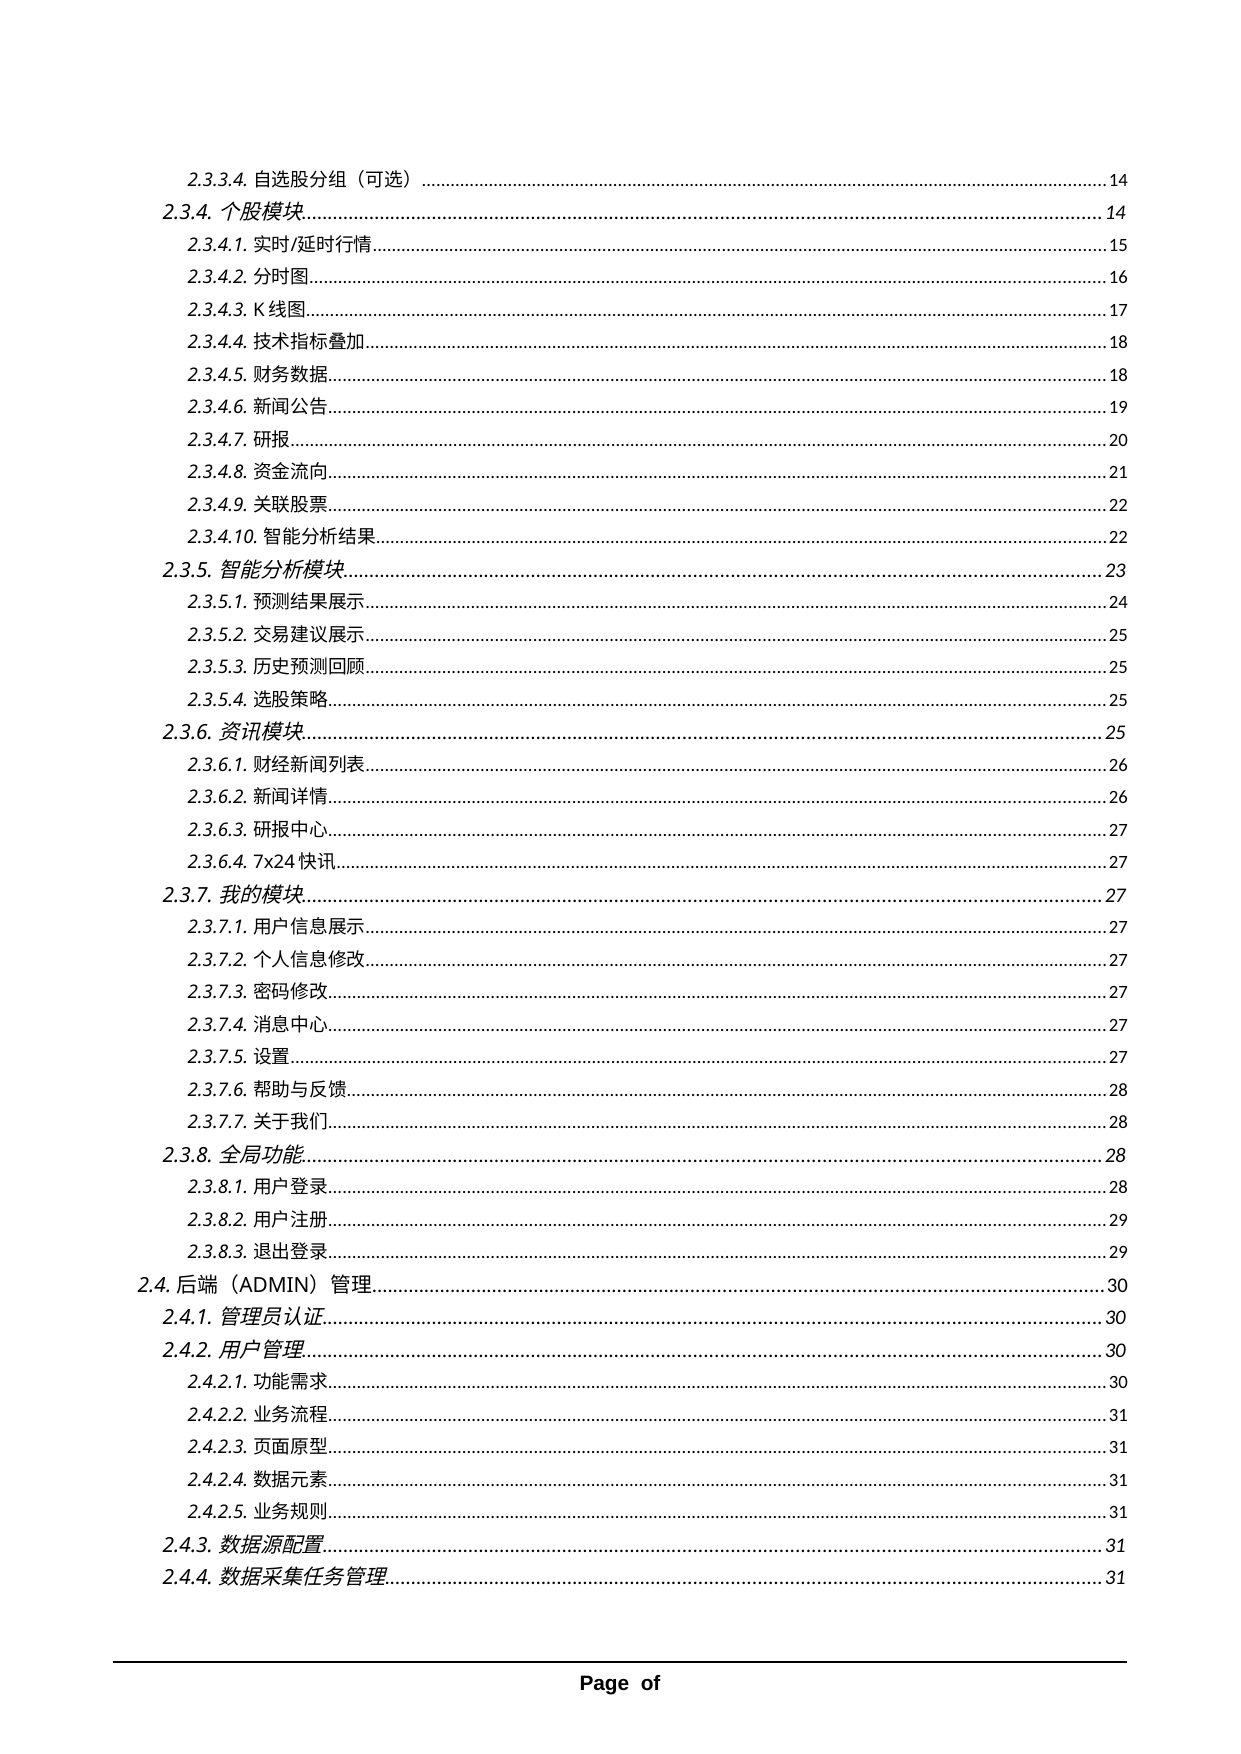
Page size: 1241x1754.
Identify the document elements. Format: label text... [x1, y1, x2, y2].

text 2.3.8.2. 用户注册 29 [187, 1202, 1128, 1234]
text 2.3.4.9. 关联股票 22 [187, 487, 1128, 519]
text 2.3.8. 全局功能 28 [162, 1137, 1128, 1169]
text 2.3.5. 智能分析模块 23 [162, 552, 1128, 584]
text 2.3.6. 资讯模块 25 [162, 714, 1128, 747]
text 2.3.7.6. 帮助与反馈 28 [187, 1072, 1128, 1104]
text 2.3.7.7. 关于我们 28 [187, 1104, 1128, 1137]
text 2.3.4. 个股模块 14 [162, 194, 1128, 227]
text 2.3.4.10. 智能分析结果 22 [187, 519, 1128, 552]
text 2.3.7.5. 设置 27 [187, 1039, 1128, 1072]
text 2.3.4.2. 分时图 16 [187, 259, 1128, 292]
text 2.3.4.4. 技术指标叠加 18 [187, 324, 1128, 357]
text 2.3.8.1. 用户登录 28 [187, 1169, 1128, 1202]
text 2.3.5.4. 选股策略 25 [187, 682, 1128, 714]
text 2.4. 后端（ADMIN）管理 30 [137, 1267, 1128, 1299]
text 2.3.7.3. 密码修改 27 [187, 974, 1128, 1007]
text 2.4.2. 用户管理 30 [162, 1332, 1128, 1364]
text 2.3.7.4. 消息中心 27 [187, 1007, 1128, 1039]
text 2.3.6.2. 新闻详情 26 [187, 779, 1128, 812]
text 2.4.1. 管理员认证 30 [162, 1299, 1128, 1332]
text 2.4.3. 数据源配置 31 [162, 1527, 1128, 1559]
text 2.3.4.8. 资金流向 21 [187, 454, 1128, 487]
text 2.3.4.6. 新闻公告 19 [187, 389, 1128, 422]
text 2.3.4.3. K线图 17 [187, 292, 1128, 324]
text 2.3.6.1. 财经新闻列表 26 [187, 747, 1128, 779]
text 2.3.6.4. 7x24快讯 27 [187, 844, 1128, 877]
text 2.4.2.4. 数据元素 31 [187, 1462, 1128, 1494]
text 2.3.5.1. 预测结果展示 24 [187, 584, 1128, 617]
text 2.4.2.3. 页面原型 31 [187, 1429, 1128, 1462]
text 2.3.5.2. 交易建议展示 25 [187, 617, 1128, 649]
text 2.3.4.1. 实时/延时行情 15 [187, 227, 1128, 259]
text 2.3.7.2. 个人信息修改 27 [187, 942, 1128, 974]
text 2.4.4. 数据采集任务管理 31 [162, 1559, 1128, 1592]
text 2.3.7.1. 用户信息展示 27 [187, 909, 1128, 942]
text 2.4.2.1. 功能需求 30 [187, 1364, 1128, 1397]
text 2.3.4.5. 财务数据 18 [187, 357, 1128, 389]
text 2.4.2.5. 业务规则 31 [187, 1494, 1128, 1527]
text 2.3.8.3. 退出登录 29 [187, 1234, 1128, 1267]
text 2.3.6.3. 研报中心 27 [187, 812, 1128, 844]
text 2.4.2.2. 业务流程 31 [187, 1397, 1128, 1429]
text 2.3.7. 我的模块 27 [162, 877, 1128, 909]
text 2.3.4.7. 研报 20 [187, 422, 1128, 454]
text 2.3.5.3. 历史预测回顾 25 [187, 649, 1128, 682]
text 2.3.3.4. 自选股分组（可选） 14 [187, 162, 1128, 194]
